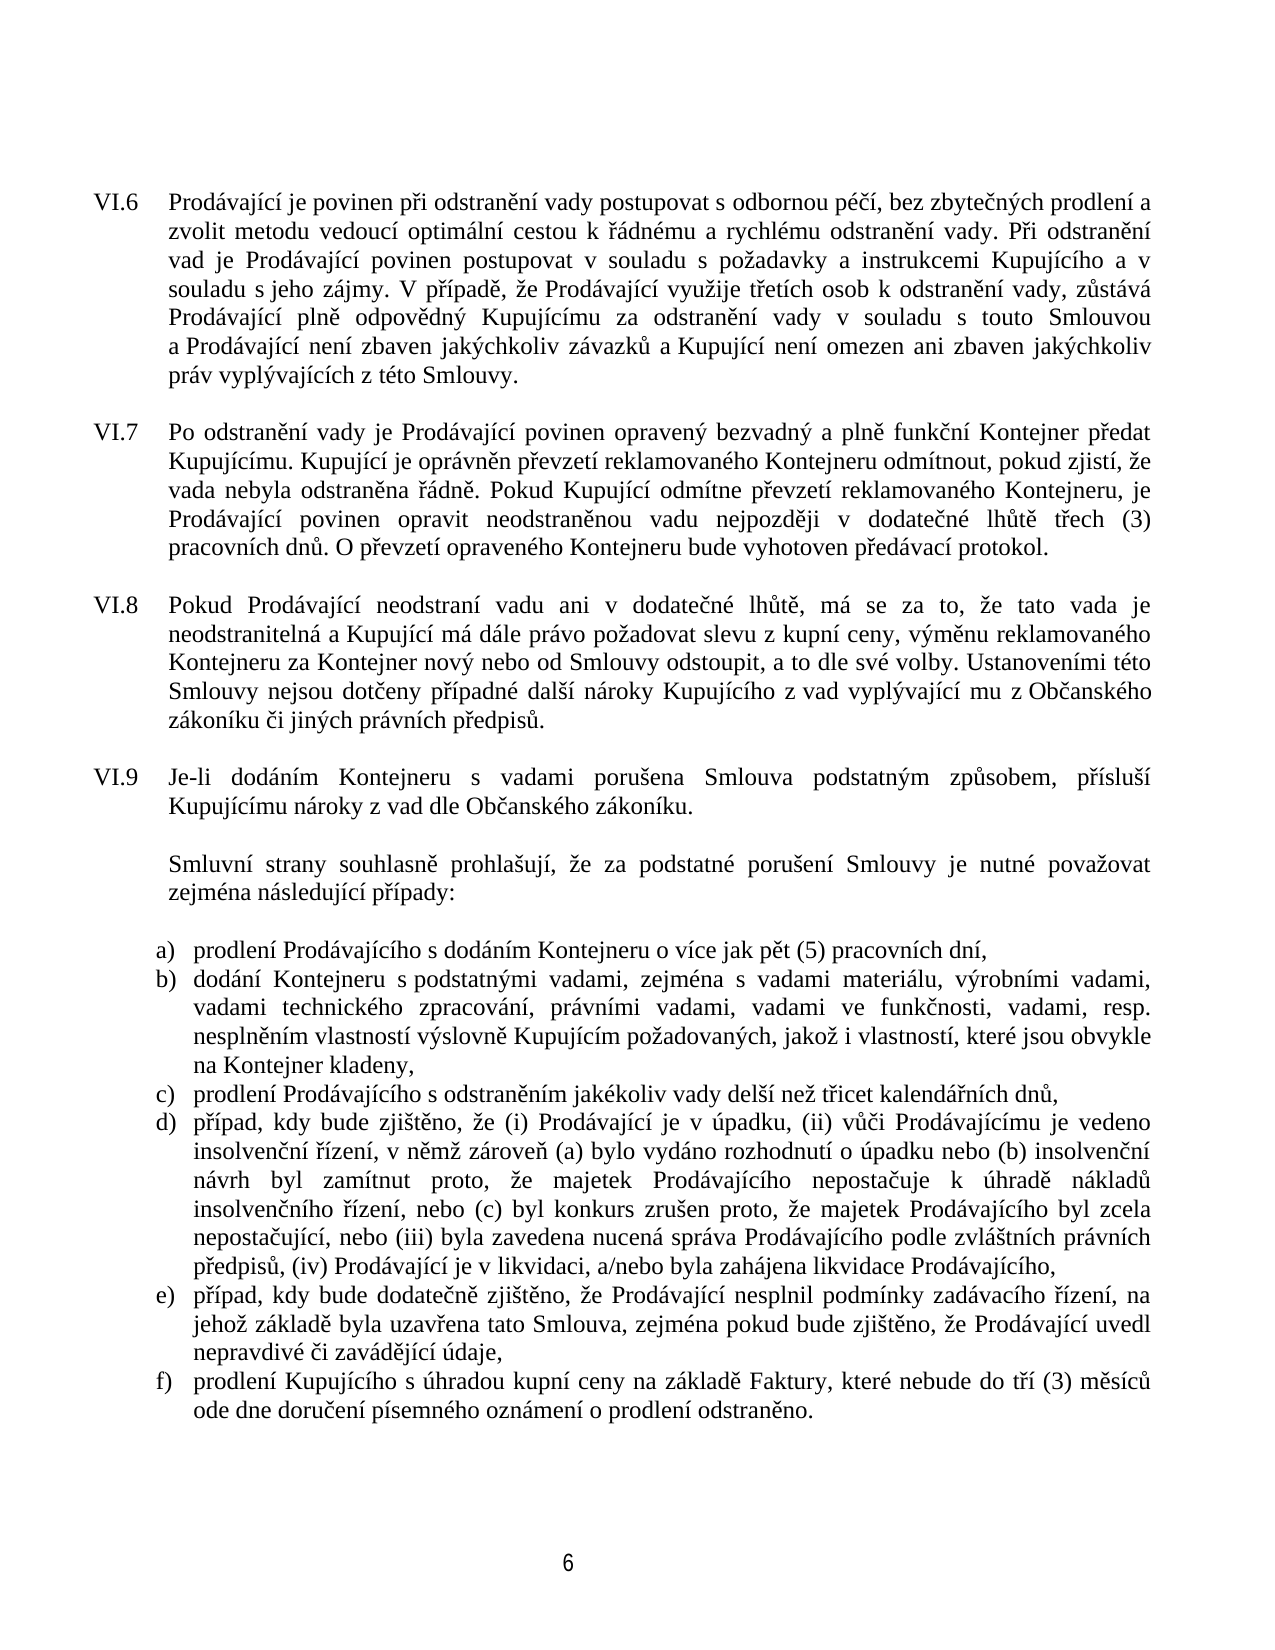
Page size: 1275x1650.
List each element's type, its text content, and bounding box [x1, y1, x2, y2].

text Smluvní strany souhlasně prohlašují, že za podstatné porušení Smlouvy je nutné považovat zejména následující případy: [168, 849, 1152, 906]
list prodlení Kupujícího s úhradou kupní ceny na základě Faktury, které nebude do tří (3) měsíců ode dne doručení písemného oznámení o prodlení odstraněno. [156, 1366, 1152, 1424]
list prodlení Prodávajícího s dodáním Kontejneru o více jak pět (5) pracovních dní, [156, 935, 1152, 964]
list Prodávající je povinen při odstranění vady postupovat s odbornou péčí, bez zbytečných prodlení a zvolit metodu vedoucí optimální cestou k řádnému a rychlému odstranění vady. Při odstranění vad je Prodávající povinen postupovat v souladu s požadavky a instrukcemi Kupujícího a v souladu s jeho zájmy. V případě, že Prodávající využije třetích osob k odstranění vady, zůstává Prodávající plně odpovědný Kupujícímu za odstranění vady v souladu s touto Smlouvou a Prodávající není zbaven jakýchkoliv závazků a Kupující není omezen ani zbaven jakýchkoliv práv vyplývajících z této Smlouvy. [93, 187, 1152, 389]
list dodání Kontejneru s podstatnými vadami, zejména s vadami materiálu, výrobními vadami, vadami technického zpracování, právními vadami, vadami ve funkčnosti, vadami, resp. nesplněním vlastností výslovně Kupujícím požadovaných, jakož i vlastností, které jsou obvykle na Kontejner kladeny, [156, 964, 1152, 1079]
list prodlení Prodávajícího s odstraněním jakékoliv vady delší než třicet kalendářních dnů, [156, 1079, 1152, 1107]
list případ, kdy bude zjištěno, že (i) Prodávající je v úpadku, (ii) vůči Prodávajícímu je vedeno insolvenční řízení, v němž zároveň (a) bylo vydáno rozhodnutí o úpadku nebo (b) insolvenční návrh byl zamítnut proto, že majetek Prodávajícího nepostačuje k úhradě nákladů insolvenčního řízení, nebo (c) byl konkurs zrušen proto, že majetek Prodávajícího byl zcela nepostačující, nebo (iii) byla zavedena nucená správa Prodávajícího podle zvláštních právních předpisů, (iv) Prodávající je v likvidaci, a/nebo byla zahájena likvidace Prodávajícího, [156, 1107, 1152, 1280]
list Je-li dodáním Kontejneru s vadami porušena Smlouva podstatným způsobem, přísluší Kupujícímu nároky z vad dle Občanského zákoníku. [93, 762, 1152, 820]
list Pokud Prodávající neodstraní vadu ani v dodatečné lhůtě, má se za to, že tato vada je neodstranitelná a Kupující má dále právo požadovat slevu z kupní ceny, výměnu reklamovaného Kontejneru za Kontejner nový nebo od Smlouvy odstoupit, a to dle své volby. Ustanoveními této Smlouvy nejsou dotčeny případné další nároky Kupujícího z vad vyplývající mu z Občanského zákoníku či jiných právních předpisů. [93, 590, 1152, 734]
list Po odstranění vady je Prodávající povinen opravený bezvadný a plně funkční Kontejner předat Kupujícímu. Kupující je oprávněn převzetí reklamovaného Kontejneru odmítnout, pokud zjistí, že vada nebyla odstraněna řádně. Pokud Kupující odmítne převzetí reklamovaného Kontejneru, je Prodávající povinen opravit neodstraněnou vadu nejpozději v dodatečné lhůtě třech (3) pracovních dnů. O převzetí opraveného Kontejneru bude vyhotoven předávací protokol. [93, 417, 1152, 561]
list případ, kdy bude dodatečně zjištěno, že Prodávající nesplnil podmínky zadávacího řízení, na jehož základě byla uzavřena tato Smlouva, zejména pokud bude zjištěno, že Prodávající uvedl nepravdivé či zavádějící údaje, [156, 1280, 1152, 1366]
